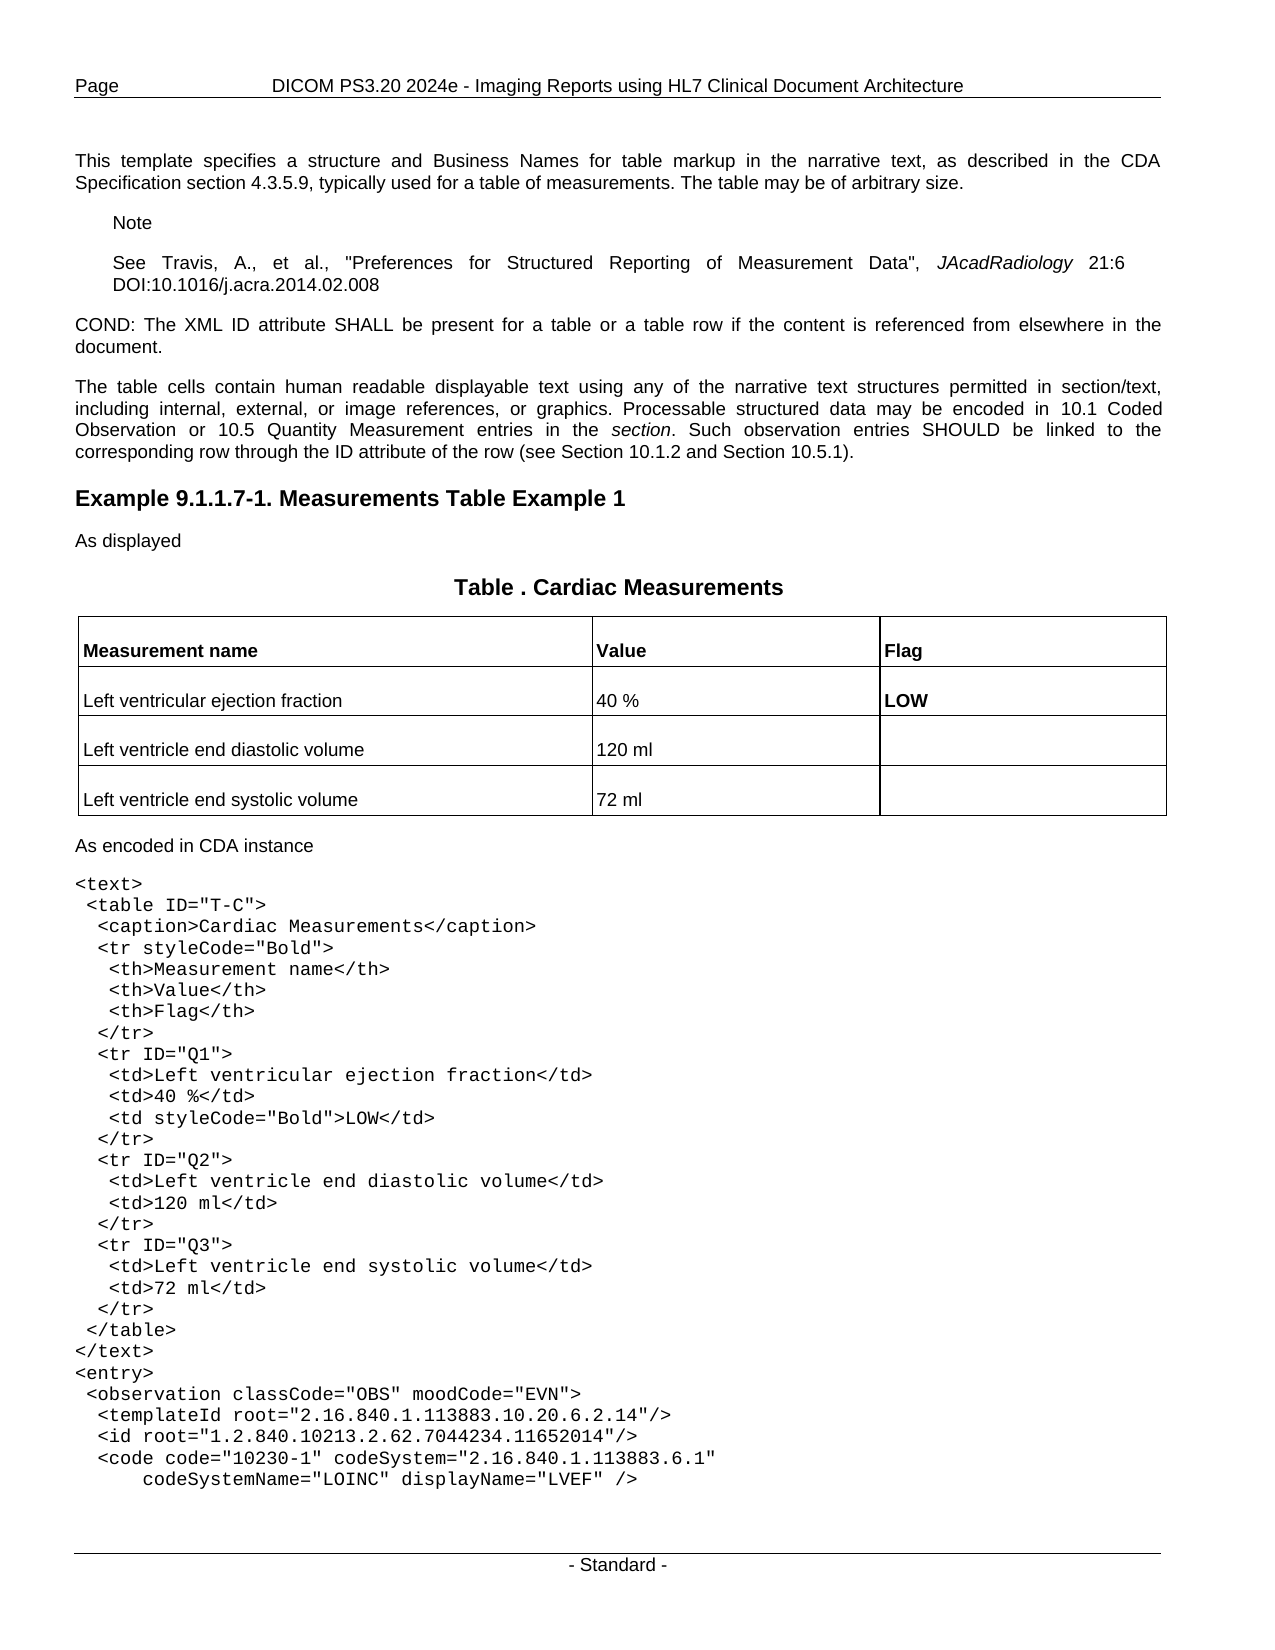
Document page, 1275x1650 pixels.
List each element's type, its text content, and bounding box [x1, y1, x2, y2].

text As displayed [75, 530, 1162, 551]
text COND: The XML ID attribute SHALL be present for a table or a table row if the content is referenced from elsewhere in the document. [75, 314, 1162, 357]
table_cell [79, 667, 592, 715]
text Note [112, 212, 1125, 233]
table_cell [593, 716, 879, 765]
text Example 9.1.1.7-1. Measurements Table Example 1 [75, 485, 1162, 511]
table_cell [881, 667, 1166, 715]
text See Travis, A., et al., "Preferences for Structured Reporting of Measurement Data", JAcadRadiology 21:6 DOI:10.1016/j.acra.2014.02.008 [112, 252, 1125, 295]
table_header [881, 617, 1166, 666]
text The table cells contain human readable displayable text using any of the narrative text structures permitted in section/text, including internal, external, or image references, or graphics. Processable structured data may be encoded in 10.1 Coded Observation or 10.5 Quantity Measurement entries in the section. Such observation entries SHOULD be linked to the corresponding row through the ID attribute of the row (see Section 10.1.2 and Section 10.5.1). [75, 376, 1162, 462]
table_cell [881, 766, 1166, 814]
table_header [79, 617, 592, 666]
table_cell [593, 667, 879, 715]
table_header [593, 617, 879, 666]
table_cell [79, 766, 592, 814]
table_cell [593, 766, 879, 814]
text As encoded in CDA instance [75, 834, 1162, 856]
text Table . Cardiac Measurements [75, 574, 1162, 600]
text This template specifies a structure and Business Names for table markup in the narrative text, as described in the CDA Specification section 4.3.5.9, typically used for a table of measurements. The table may be of arbitrary size. [75, 150, 1162, 193]
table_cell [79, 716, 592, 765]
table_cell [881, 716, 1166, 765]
